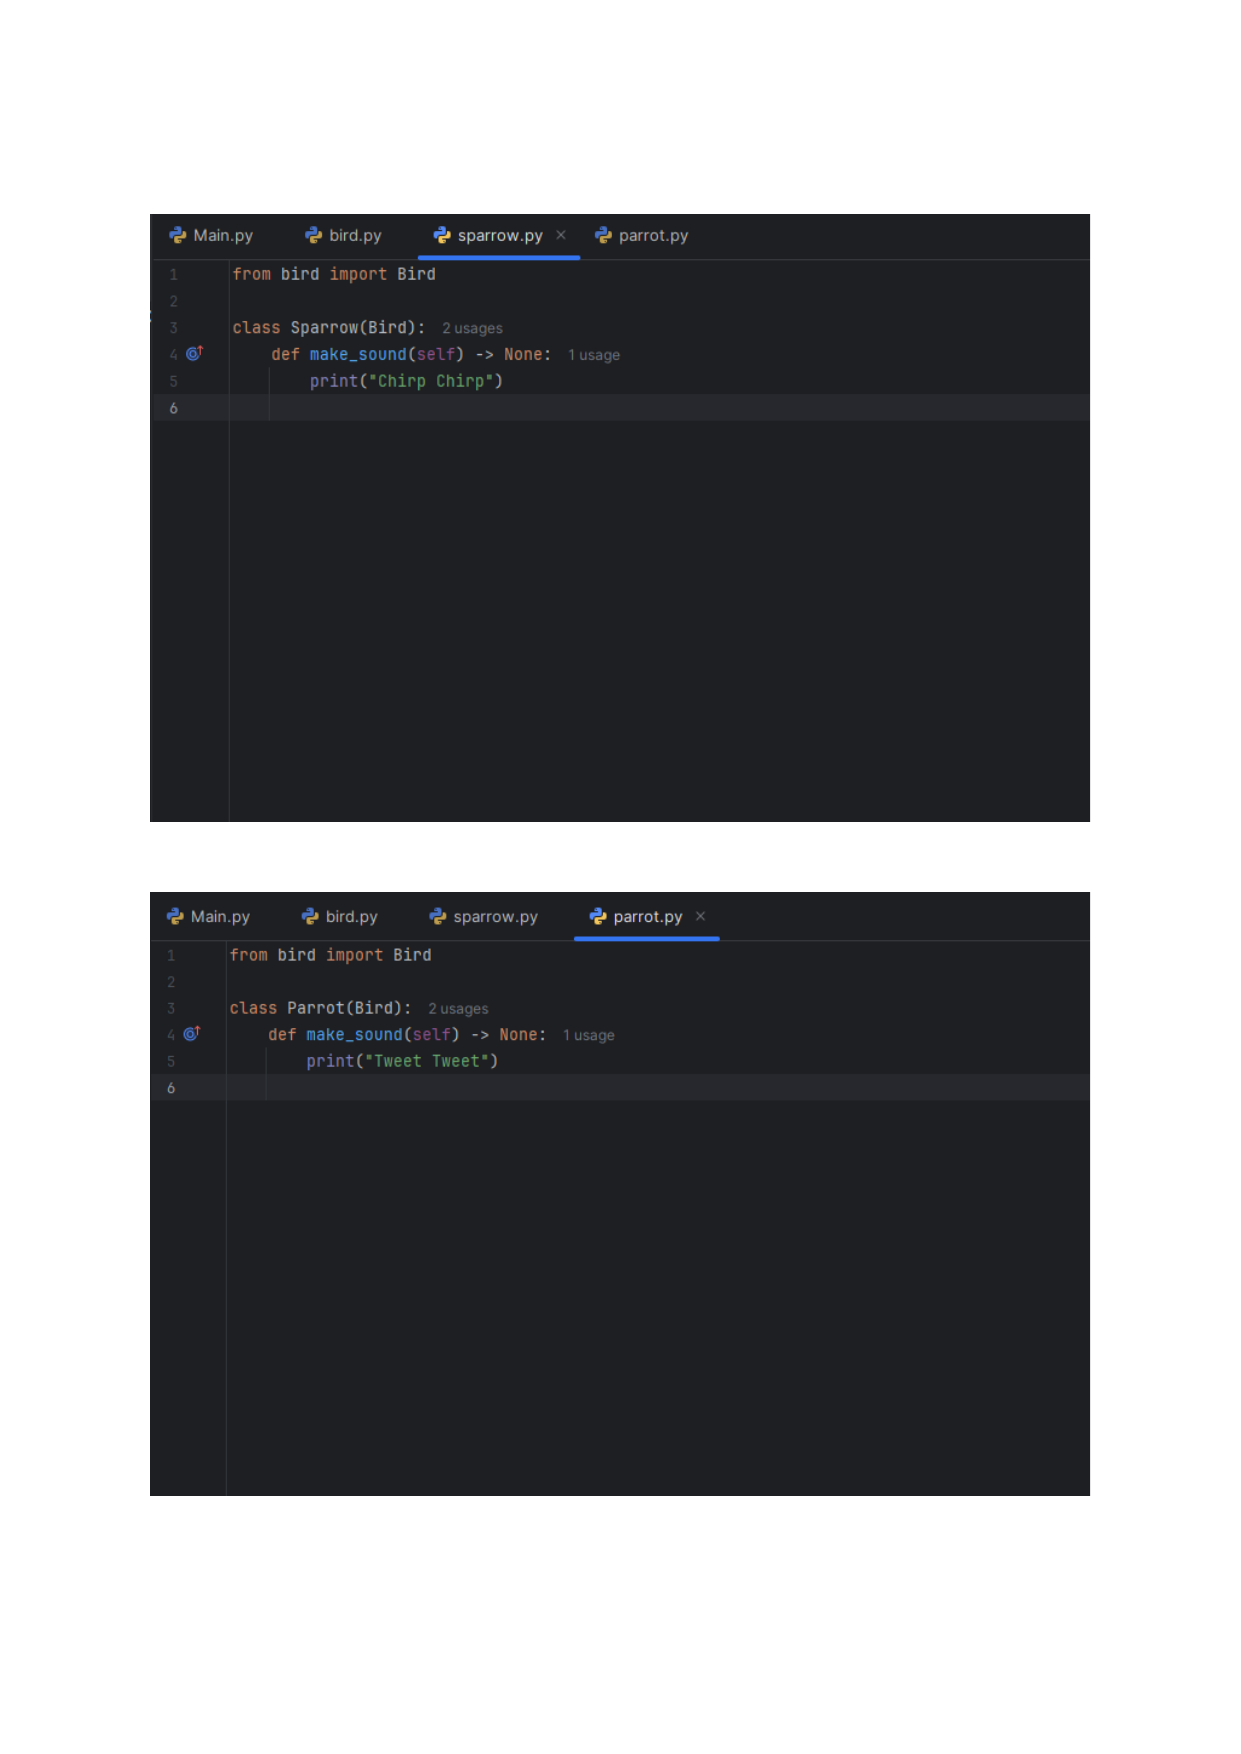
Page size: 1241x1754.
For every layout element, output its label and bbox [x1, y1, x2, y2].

picture [150, 214, 1091, 822]
picture [150, 892, 1091, 1496]
